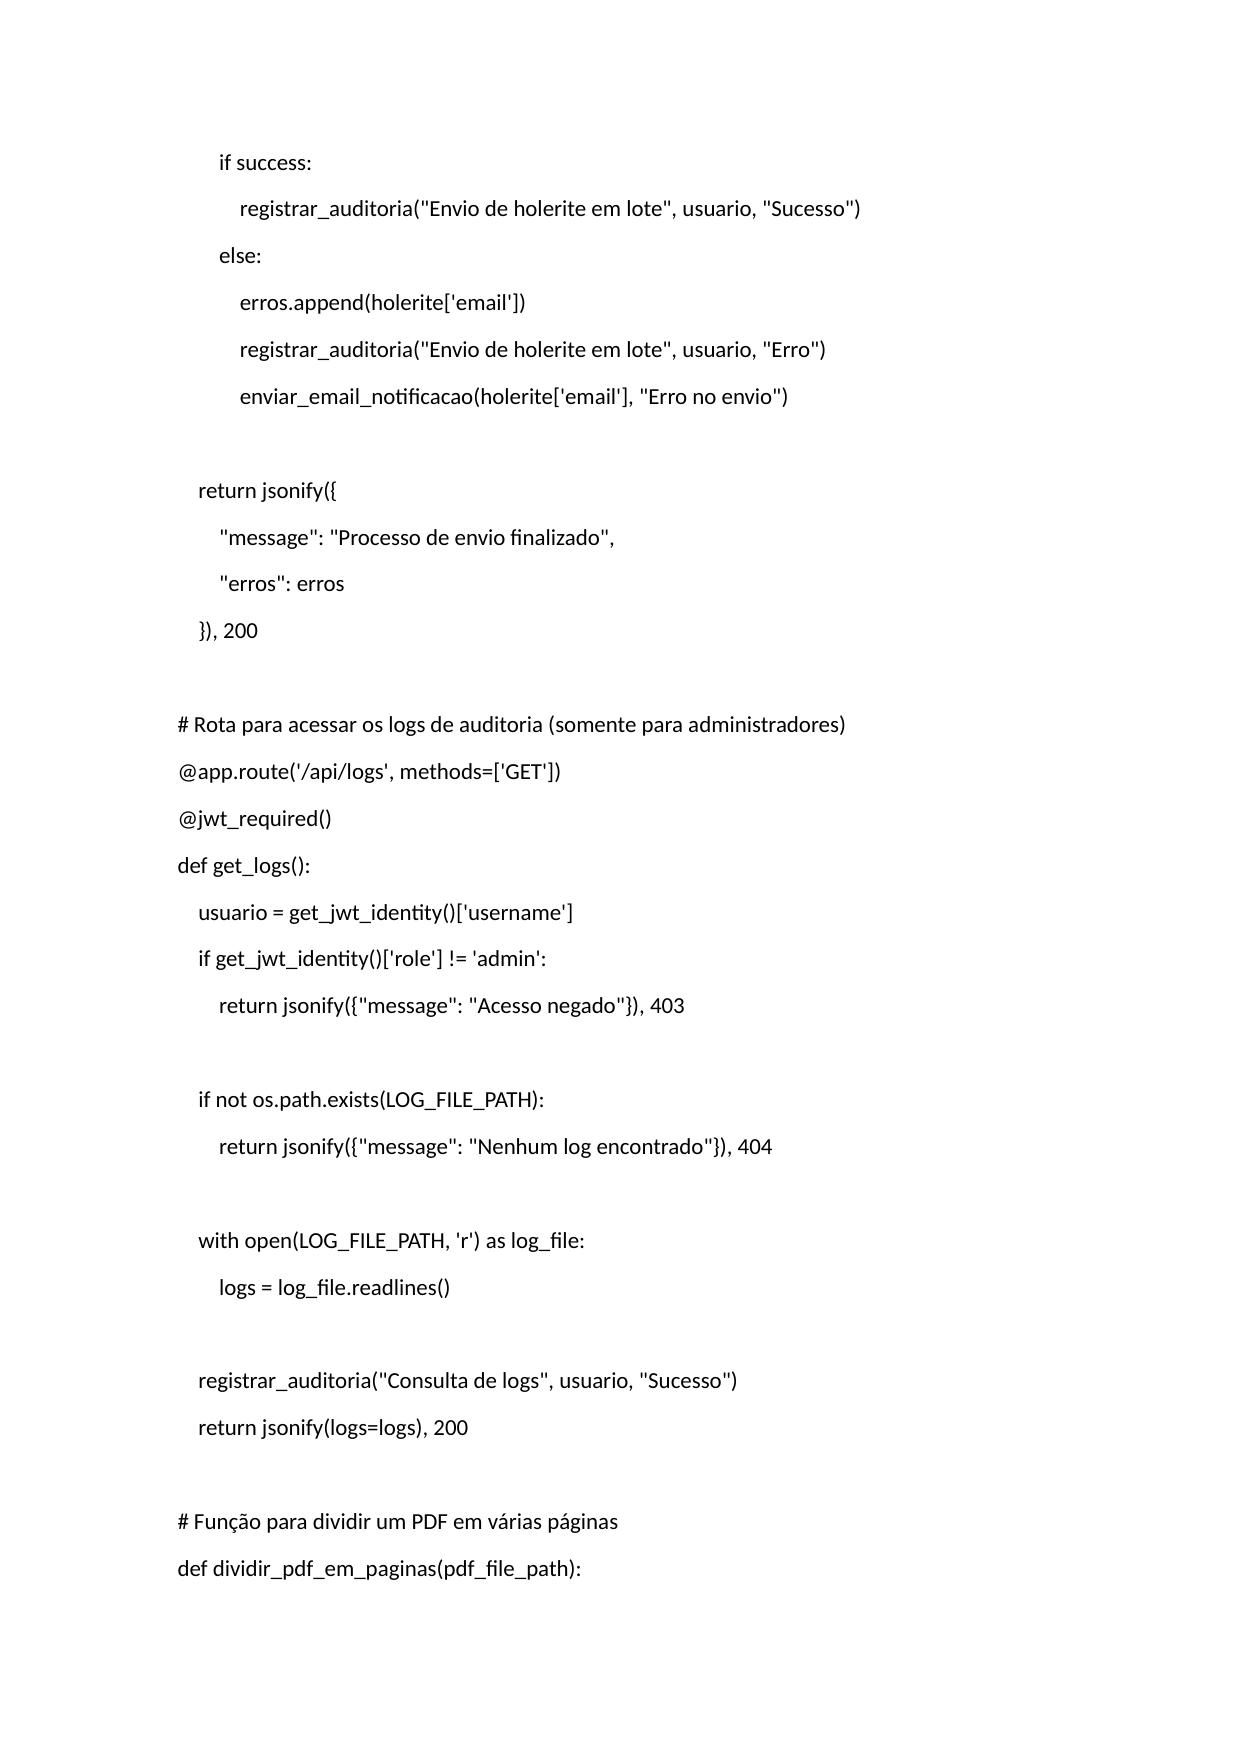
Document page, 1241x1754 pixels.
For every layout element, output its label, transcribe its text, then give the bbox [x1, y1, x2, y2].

text usuario = get_jwt_identity()['username'] [177, 898, 1063, 926]
text registrar_auditoria("Envio de holerite em lote", usuario, "Erro") [177, 335, 1063, 363]
text @jwt_required() [177, 804, 1063, 832]
text # Rota para acessar os logs de auditoria (somente para administradores) [177, 710, 1063, 738]
text return jsonify(logs=logs), 200 [177, 1413, 1063, 1441]
text # Função para dividir um PDF em várias páginas [177, 1507, 1063, 1535]
text return jsonify({ [177, 476, 1063, 504]
text "erros": erros [177, 569, 1063, 597]
text "message": "Processo de envio finalizado", [177, 523, 1063, 551]
text return jsonify({"message": "Acesso negado"}), 403 [177, 991, 1063, 1019]
text @app.route('/api/logs', methods=['GET']) [177, 757, 1063, 785]
text if success: [177, 148, 1063, 176]
text def dividir_pdf_em_paginas(pdf_file_path): [177, 1554, 1063, 1582]
text def get_logs(): [177, 851, 1063, 879]
text if not os.path.exists(LOG_FILE_PATH): [177, 1085, 1063, 1113]
text if get_jwt_identity()['role'] != 'admin': [177, 944, 1063, 972]
text enviar_email_notificacao(holerite['email'], "Erro no envio") [177, 382, 1063, 410]
text with open(LOG_FILE_PATH, 'r') as log_file: [177, 1226, 1063, 1254]
text }), 200 [177, 616, 1063, 644]
text erros.append(holerite['email']) [177, 288, 1063, 316]
text registrar_auditoria("Envio de holerite em lote", usuario, "Sucesso") [177, 194, 1063, 222]
text logs = log_file.readlines() [177, 1273, 1063, 1301]
text else: [177, 241, 1063, 269]
text registrar_auditoria("Consulta de logs", usuario, "Sucesso") [177, 1366, 1063, 1394]
text return jsonify({"message": "Nenhum log encontrado"}), 404 [177, 1132, 1063, 1160]
